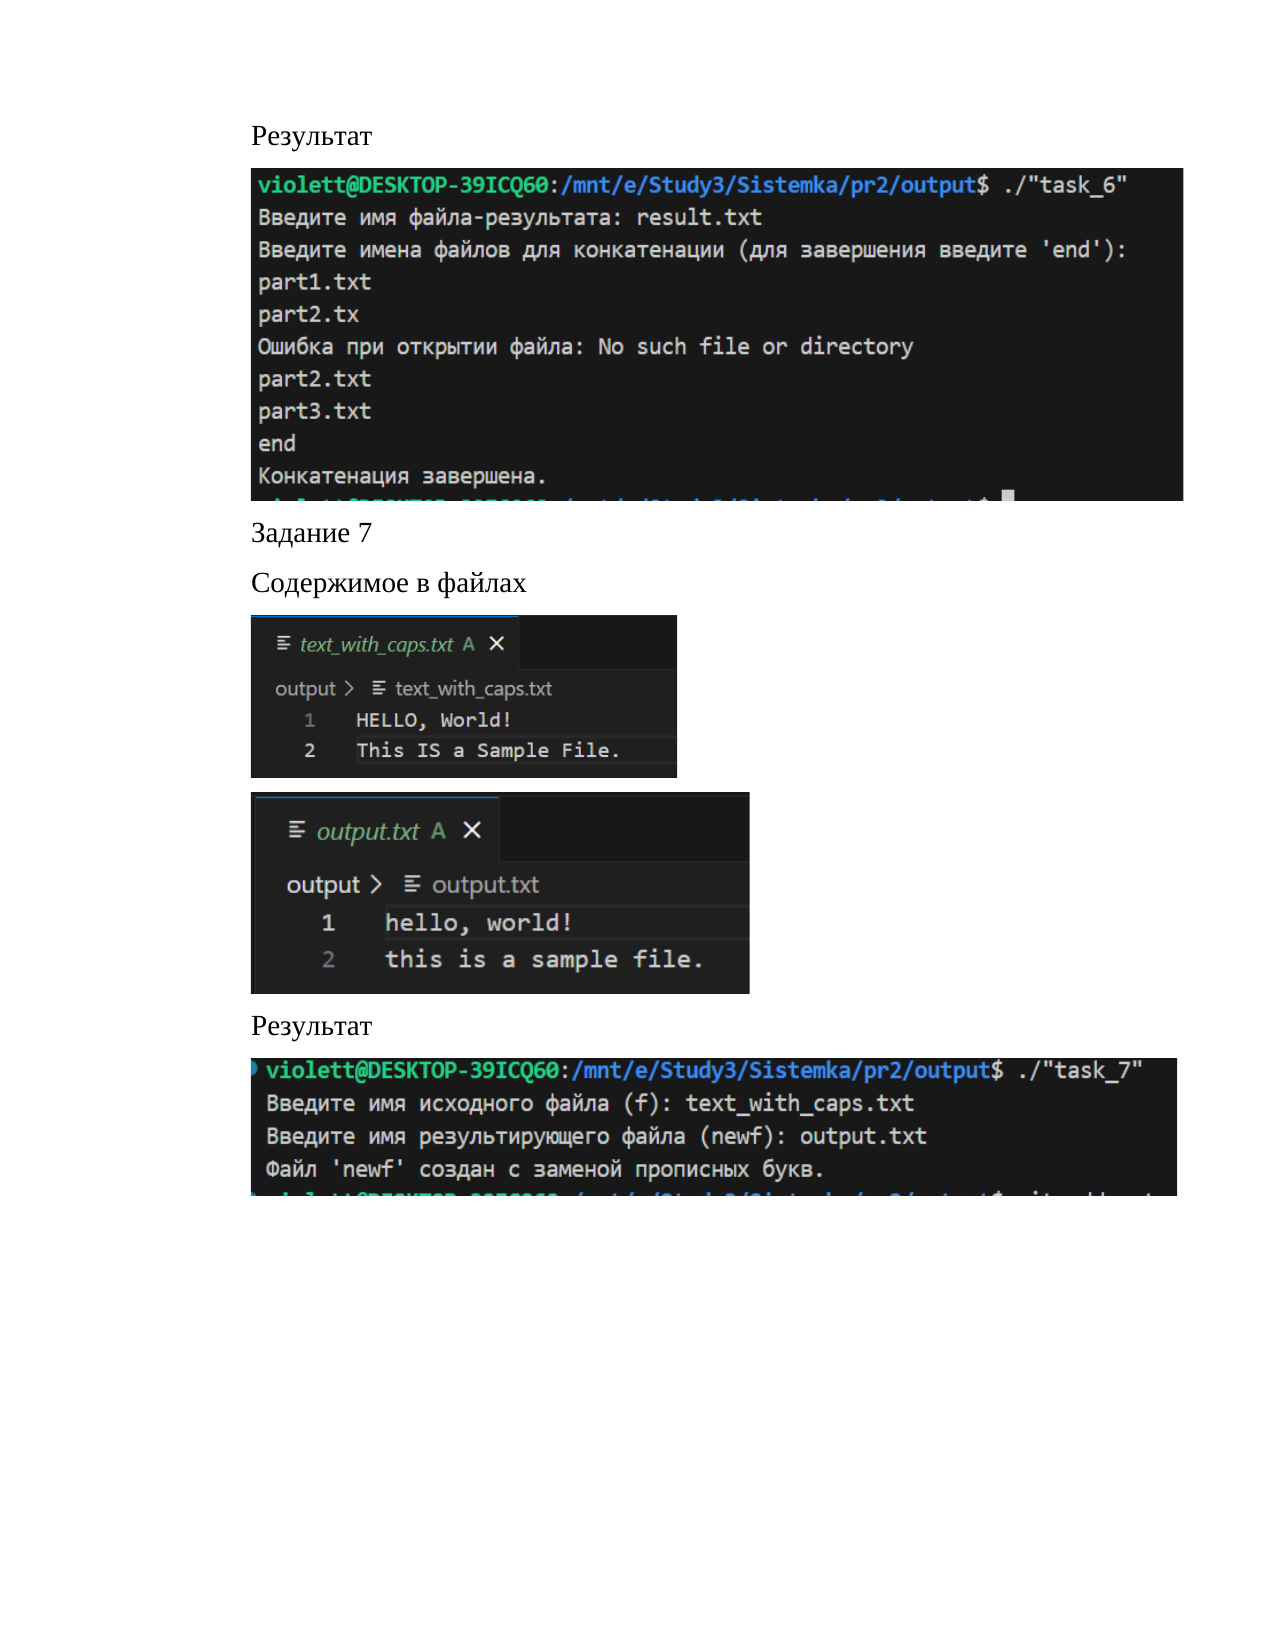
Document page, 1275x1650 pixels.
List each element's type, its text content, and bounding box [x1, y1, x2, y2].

picture [250, 615, 678, 778]
picture [250, 792, 750, 994]
picture [250, 168, 1184, 501]
text Содержимое в файлах [177, 565, 1186, 599]
text Результат [177, 1008, 1186, 1042]
text Результат [177, 118, 1186, 152]
picture [250, 1058, 1178, 1196]
text Задание 7 [177, 515, 1186, 549]
